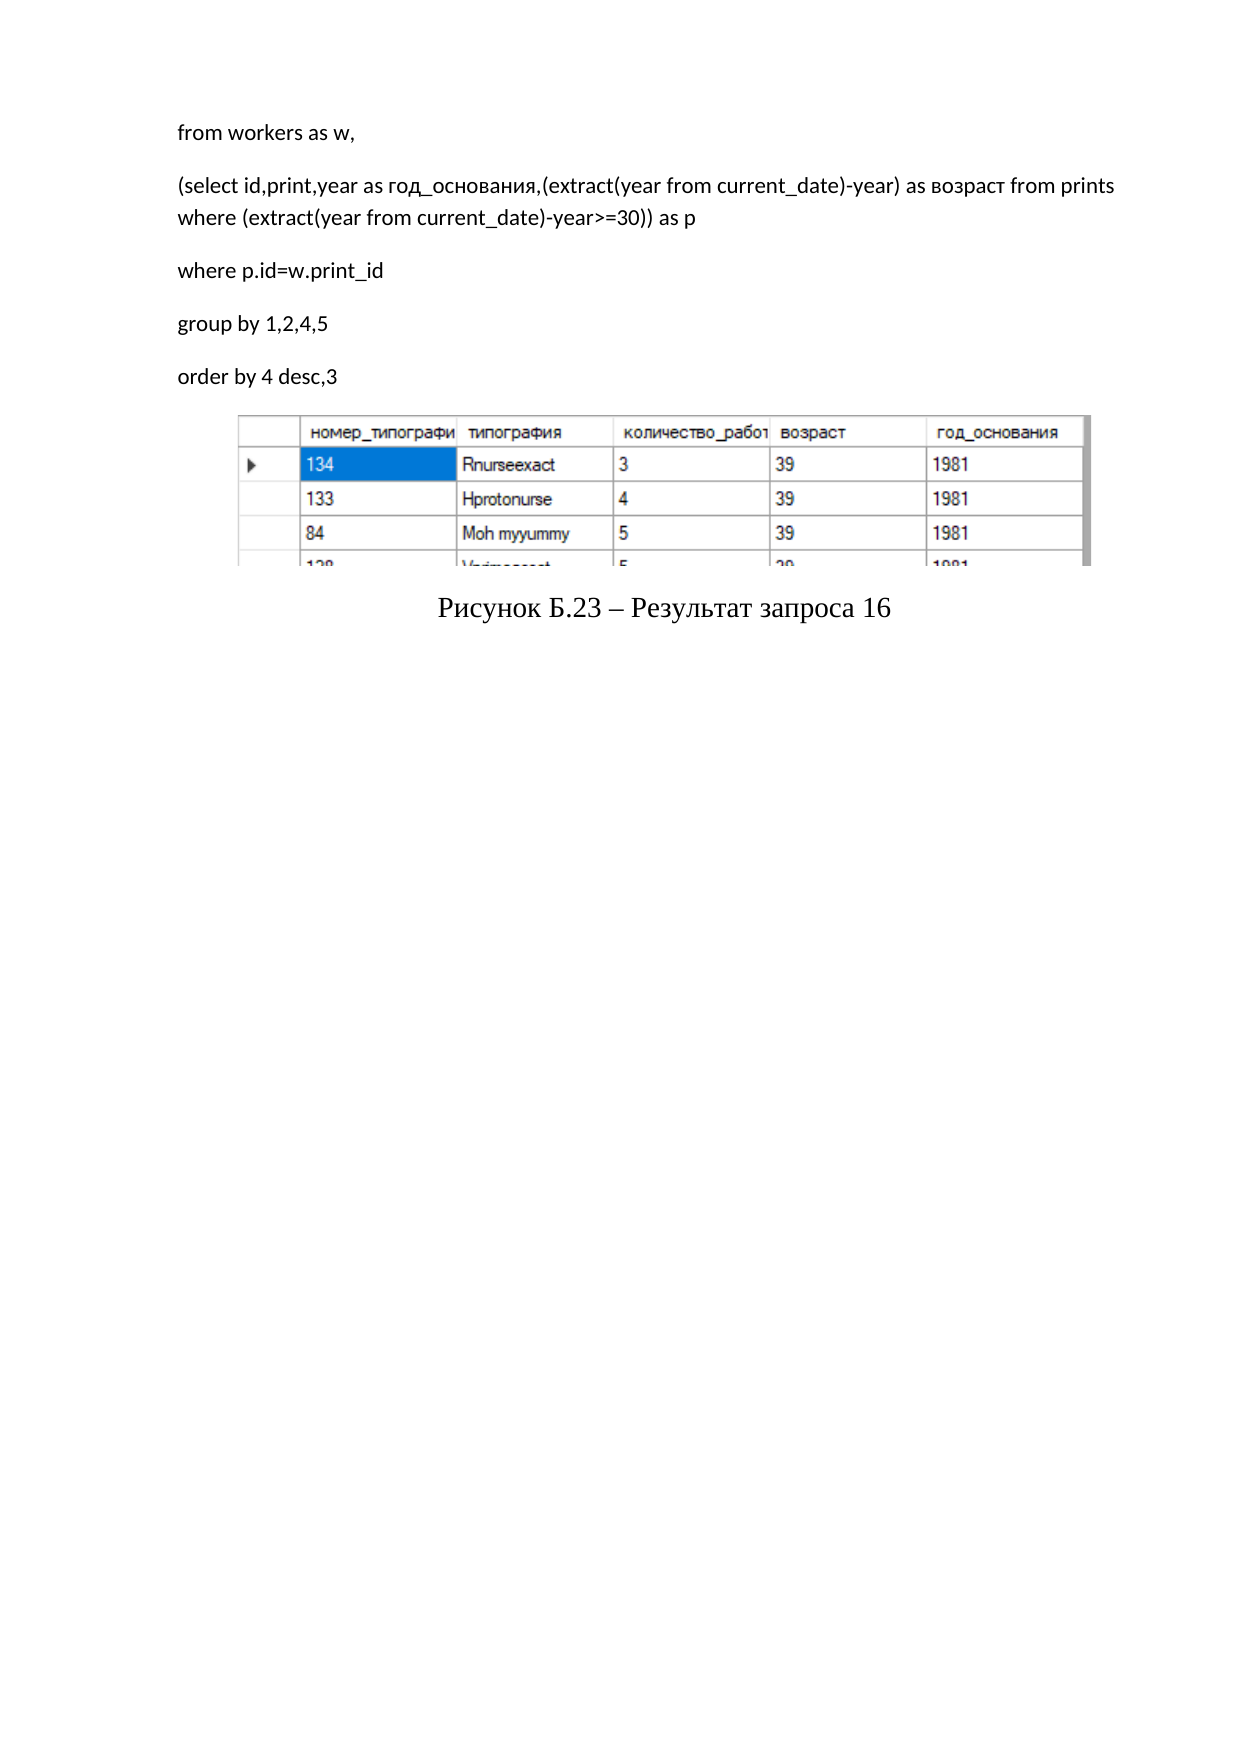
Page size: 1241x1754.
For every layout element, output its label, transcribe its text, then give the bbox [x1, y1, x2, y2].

text where p.id=w.print_id [177, 256, 1152, 284]
text order by 4 desc,3 [177, 362, 1152, 390]
text Рисунок Б.23 – Результат запроса 16 [177, 590, 1152, 624]
picture [237, 415, 1092, 566]
text from workers as w, [177, 118, 1152, 146]
text group by 1,2,4,5 [177, 309, 1152, 337]
text (select id,print,year as год_основания,(extract(year from current_date)-year) as возраст from prints where (extract(year from current_date)-year>=30)) as p [177, 171, 1152, 231]
